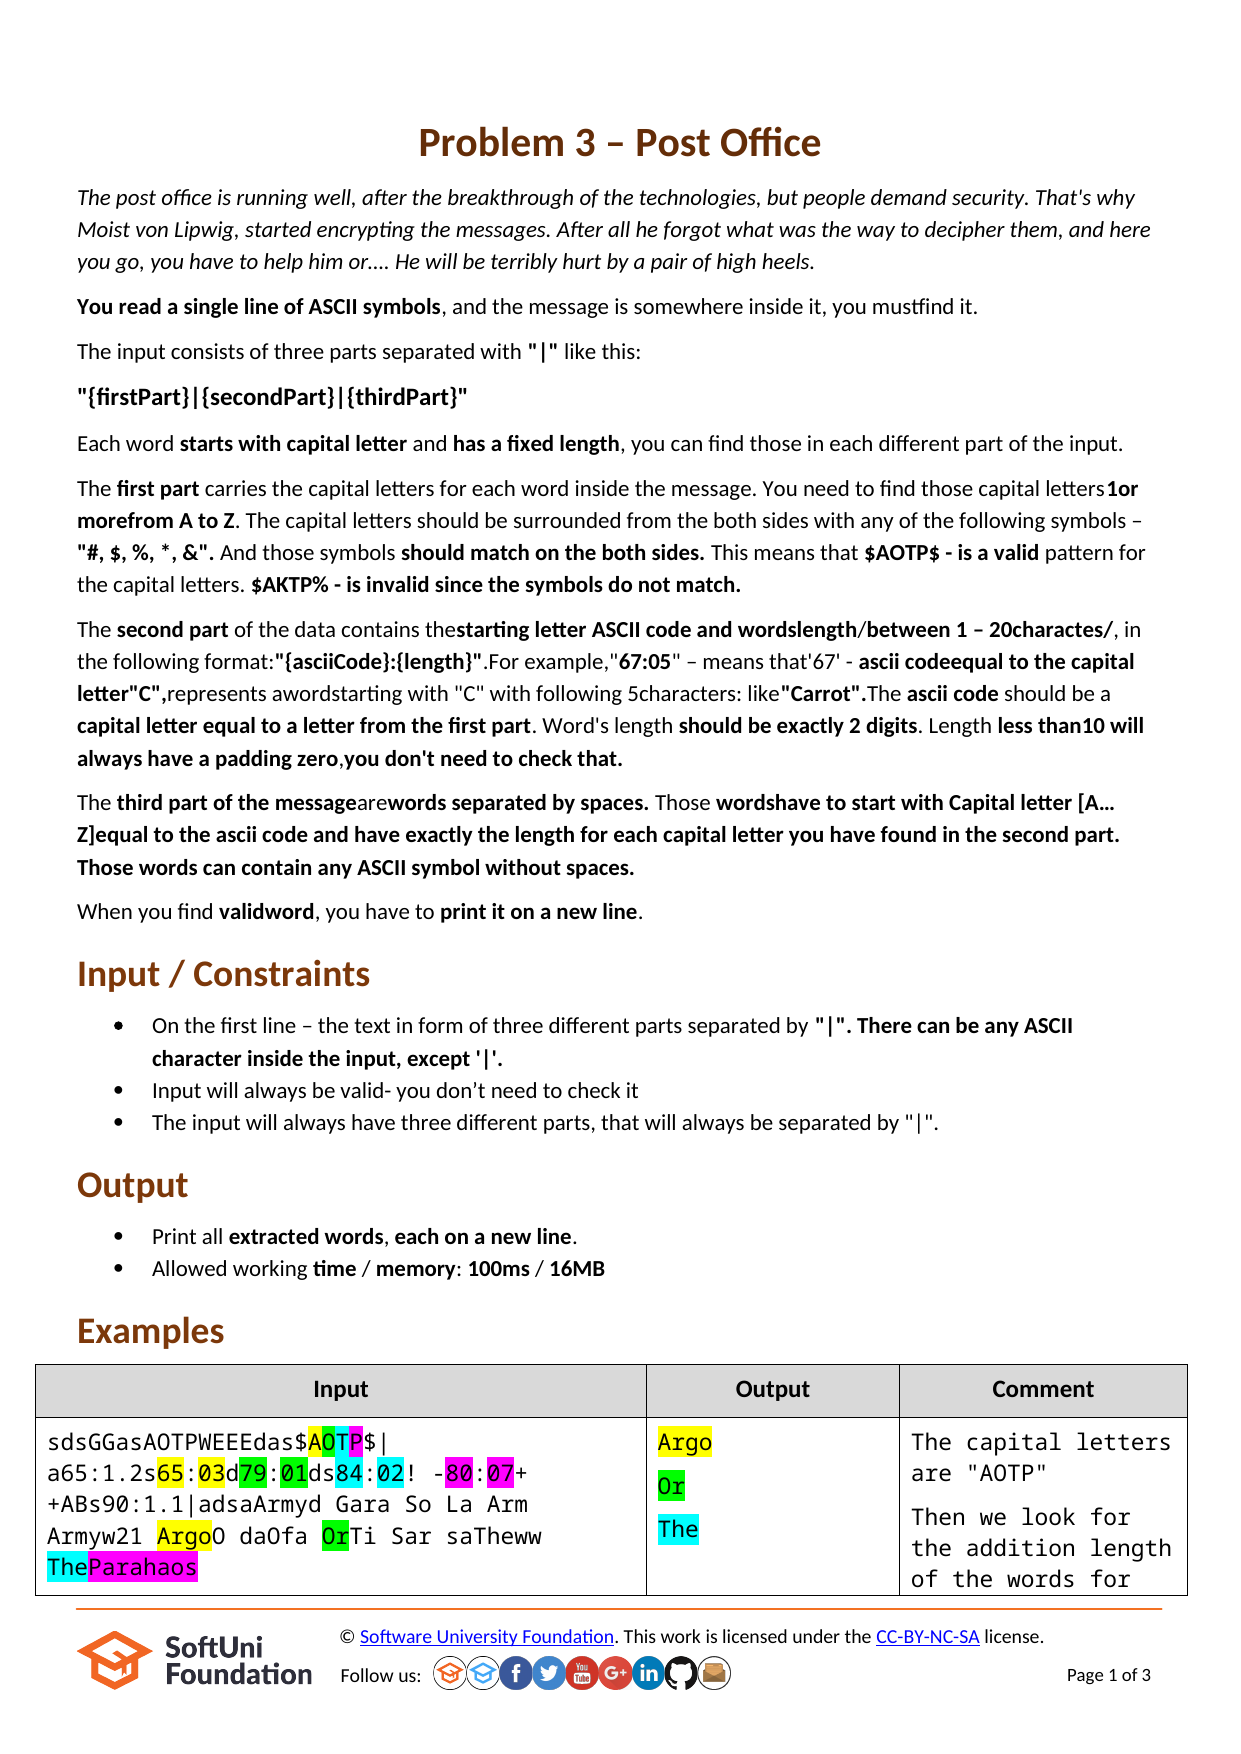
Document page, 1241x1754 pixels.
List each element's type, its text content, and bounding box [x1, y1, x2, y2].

table_header Comment [900, 1365, 1187, 1417]
text "{firstPart}|{secondPart}|{thirdPart}" [77, 381, 1163, 412]
subtitle Problem 3 – Post Office [77, 116, 1163, 167]
picture [655, 1656, 731, 1690]
text The post office is running well, after the breakthrough of the technologies, but people demand security. That's why Moist von Lipwig, started encrypting the messages. After all he forgot what was the way to decipher them, and here you go, you have to help him or…. He will be terribly hurt by a pair of high heels. [77, 183, 1163, 275]
list On the first line – the text in form of three different parts separated by "|". There can be any ASCII character inside the input, except '|'. [114, 1011, 1163, 1072]
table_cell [900, 1418, 1187, 1595]
subtitle Examples [77, 1307, 1163, 1353]
list Input will always be valid- you don’t need to check it [114, 1076, 1163, 1104]
text When you find validword, you have to print it on a new line. [77, 897, 1163, 925]
text The second part of the data contains thestarting letter ASCII code and wordslength/between 1 – 20charactes/, in the following format:"{asciiCode}:{length}".For example,"67:05" – means that'67' - ascii codeequal to the capital letter"C",represents awordstarting with "C" with following 5characters: like"Carrot".The ascii code should be a capital letter equal to a letter from the first part. Word's length should be exactly 2 digits. Length less than10 will always have a padding zero,you don't need to check that. [77, 615, 1163, 772]
subtitle Output [77, 1161, 1163, 1207]
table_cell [36, 1418, 646, 1595]
table_header Output [647, 1365, 899, 1417]
list Allowed working time / memory: 100ms / 16MB [114, 1254, 1163, 1282]
text The input consists of three parts separated with "|" like this: [77, 337, 1163, 365]
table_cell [647, 1418, 899, 1595]
picture [433, 1656, 642, 1690]
text You read a single line of ASCII symbols, and the message is somewhere inside it, you mustfind it. [77, 292, 1163, 320]
table_header Input [36, 1365, 646, 1417]
picture [647, 1670, 657, 1680]
subtitle Input / Constraints [77, 950, 1163, 996]
list Print all extracted words, each on a new line. [114, 1222, 1163, 1250]
text Each word starts with capital letter and has a fixed length, you can find those in each different part of the input. [77, 429, 1163, 457]
text The first part carries the capital letters for each word inside the message. You need to find those capital letters1or morefrom A to Z. The capital letters should be surrounded from the both sides with any of the following symbols – "#, $, %, *, &". And those symbols should match on the both sides. This means that $AOTP$ - is a valid pattern for the capital letters. $AKTP% - is invalid since the symbols do not match. [77, 474, 1163, 598]
picture [76, 1631, 312, 1690]
text The third part of the messagearewords separated by spaces. Those wordshave to start with Capital letter [A…Z]equal to the ascii code and have exactly the length for each capital letter you have found in the second part. Those words can contain any ASCII symbol without spaces. [77, 788, 1163, 881]
list The input will always have three different parts, that will always be separated by "|". [114, 1108, 1163, 1136]
